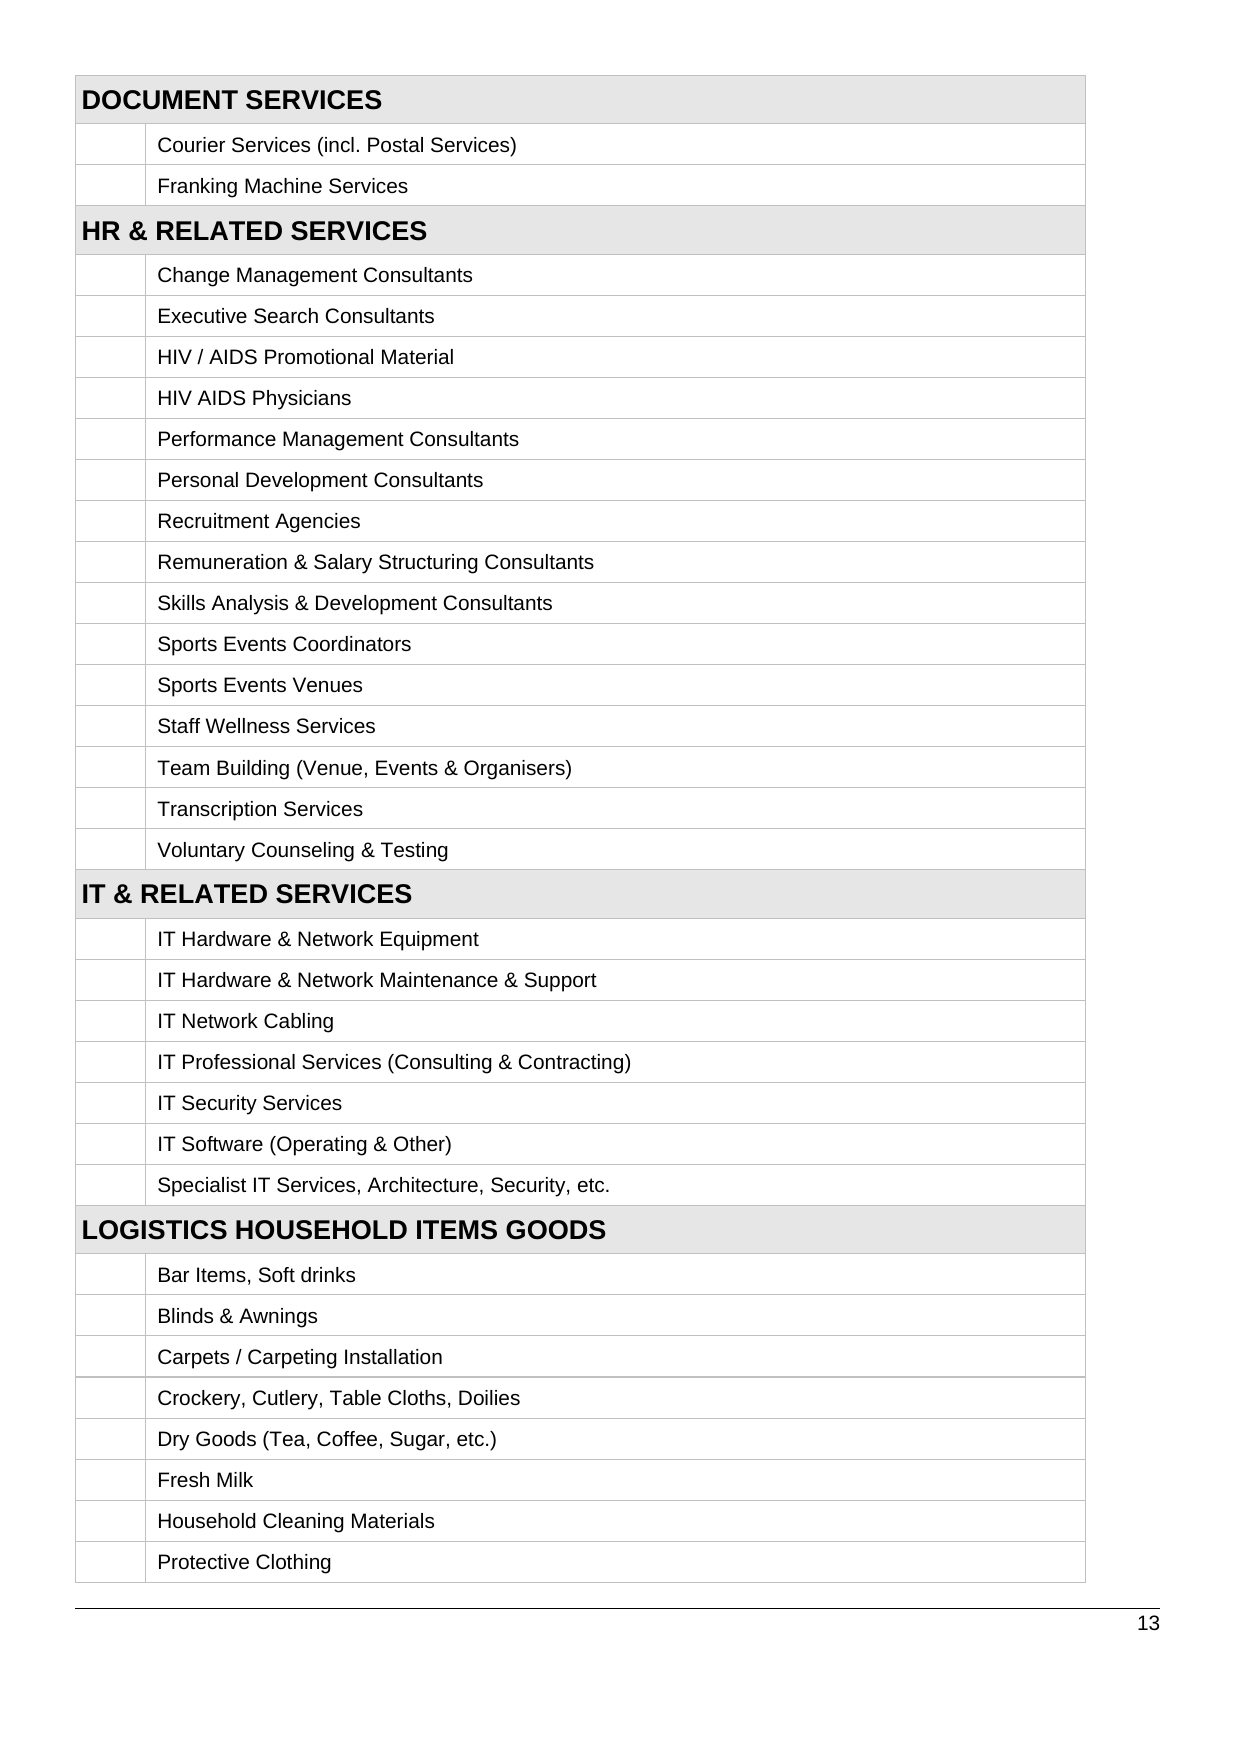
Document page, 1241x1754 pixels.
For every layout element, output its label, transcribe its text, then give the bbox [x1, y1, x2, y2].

table_cell Staff Wellness Services [146, 706, 1085, 746]
table_cell Transcription Services [146, 788, 1085, 828]
table_cell Bar Items, Soft drinks [146, 1254, 1085, 1294]
table_cell Franking Machine Services [146, 165, 1085, 205]
table_cell [76, 1542, 145, 1582]
table_cell Blinds & Awnings [146, 1295, 1085, 1335]
table_cell Dry Goods (Tea, Coffee, Sugar, etc.) [146, 1419, 1085, 1458]
table_cell [76, 1254, 145, 1294]
table_cell [76, 460, 145, 500]
table_cell IT Software (Operating & Other) [146, 1124, 1085, 1164]
table_cell [76, 665, 145, 705]
table_cell Household Cleaning Materials [146, 1501, 1085, 1541]
table_cell [76, 542, 145, 582]
table_cell [76, 255, 145, 295]
table_cell [76, 919, 145, 959]
table_cell [76, 788, 145, 828]
table_cell Fresh Milk [146, 1460, 1085, 1499]
table_cell Carpets / Carpeting Installation [146, 1336, 1085, 1376]
table_cell IT Hardware & Network Maintenance & Support [146, 960, 1085, 1000]
table_cell HR & Related Services [76, 206, 1085, 254]
table_cell [76, 1165, 145, 1205]
table_cell Executive Search Consultants [146, 296, 1085, 336]
table_cell [76, 747, 145, 787]
table_cell HIV AIDS Physicians [146, 378, 1085, 418]
table_cell Specialist IT Services, Architecture, Security, etc. [146, 1165, 1085, 1205]
table_cell [76, 1124, 145, 1164]
table_cell [76, 1001, 145, 1041]
table_cell Voluntary Counseling & Testing [146, 829, 1085, 869]
table_cell [76, 378, 145, 418]
table_cell [76, 337, 145, 377]
table_cell IT Network Cabling [146, 1001, 1085, 1041]
table_cell [76, 1460, 145, 1499]
table_cell IT & Related Services [76, 870, 1085, 918]
table_cell Change Management Consultants [146, 255, 1085, 295]
table_cell Skills Analysis & Development Consultants [146, 583, 1085, 623]
table_cell [76, 583, 145, 623]
table_cell Protective Clothing [146, 1542, 1085, 1582]
table_cell HIV / AIDS Promotional Material [146, 337, 1085, 377]
table_cell Logistics Household Items Goods [76, 1206, 1085, 1253]
table_cell [76, 829, 145, 869]
table_cell [76, 624, 145, 664]
table_cell [76, 501, 145, 541]
table_cell Sports Events Coordinators [146, 624, 1085, 664]
table_cell Document Services [76, 76, 1085, 123]
table_cell Team Building (Venue, Events & Organisers) [146, 747, 1085, 787]
table_cell [76, 1042, 145, 1082]
table_cell [76, 1378, 145, 1417]
table_cell Remuneration & Salary Structuring Consultants [146, 542, 1085, 582]
table_cell IT Professional Services (Consulting & Contracting) [146, 1042, 1085, 1082]
table_cell [76, 960, 145, 1000]
table_cell [76, 124, 145, 164]
table_cell Sports Events Venues [146, 665, 1085, 705]
table_cell Performance Management Consultants [146, 419, 1085, 459]
table_cell [76, 1083, 145, 1123]
table_cell Recruitment Agencies [146, 501, 1085, 541]
table_cell [76, 706, 145, 746]
table_cell IT Security Services [146, 1083, 1085, 1123]
table_cell [76, 1295, 145, 1335]
table_cell Personal Development Consultants [146, 460, 1085, 500]
table_cell [76, 296, 145, 336]
table_cell [76, 1501, 145, 1541]
table_cell Crockery, Cutlery, Table Cloths, Doilies [146, 1378, 1085, 1417]
table_cell [76, 1336, 145, 1376]
table_cell [76, 165, 145, 205]
table_cell [76, 419, 145, 459]
table_cell IT Hardware & Network Equipment [146, 919, 1085, 959]
table_cell [76, 1419, 145, 1458]
table_cell Courier Services (incl. Postal Services) [146, 124, 1085, 164]
